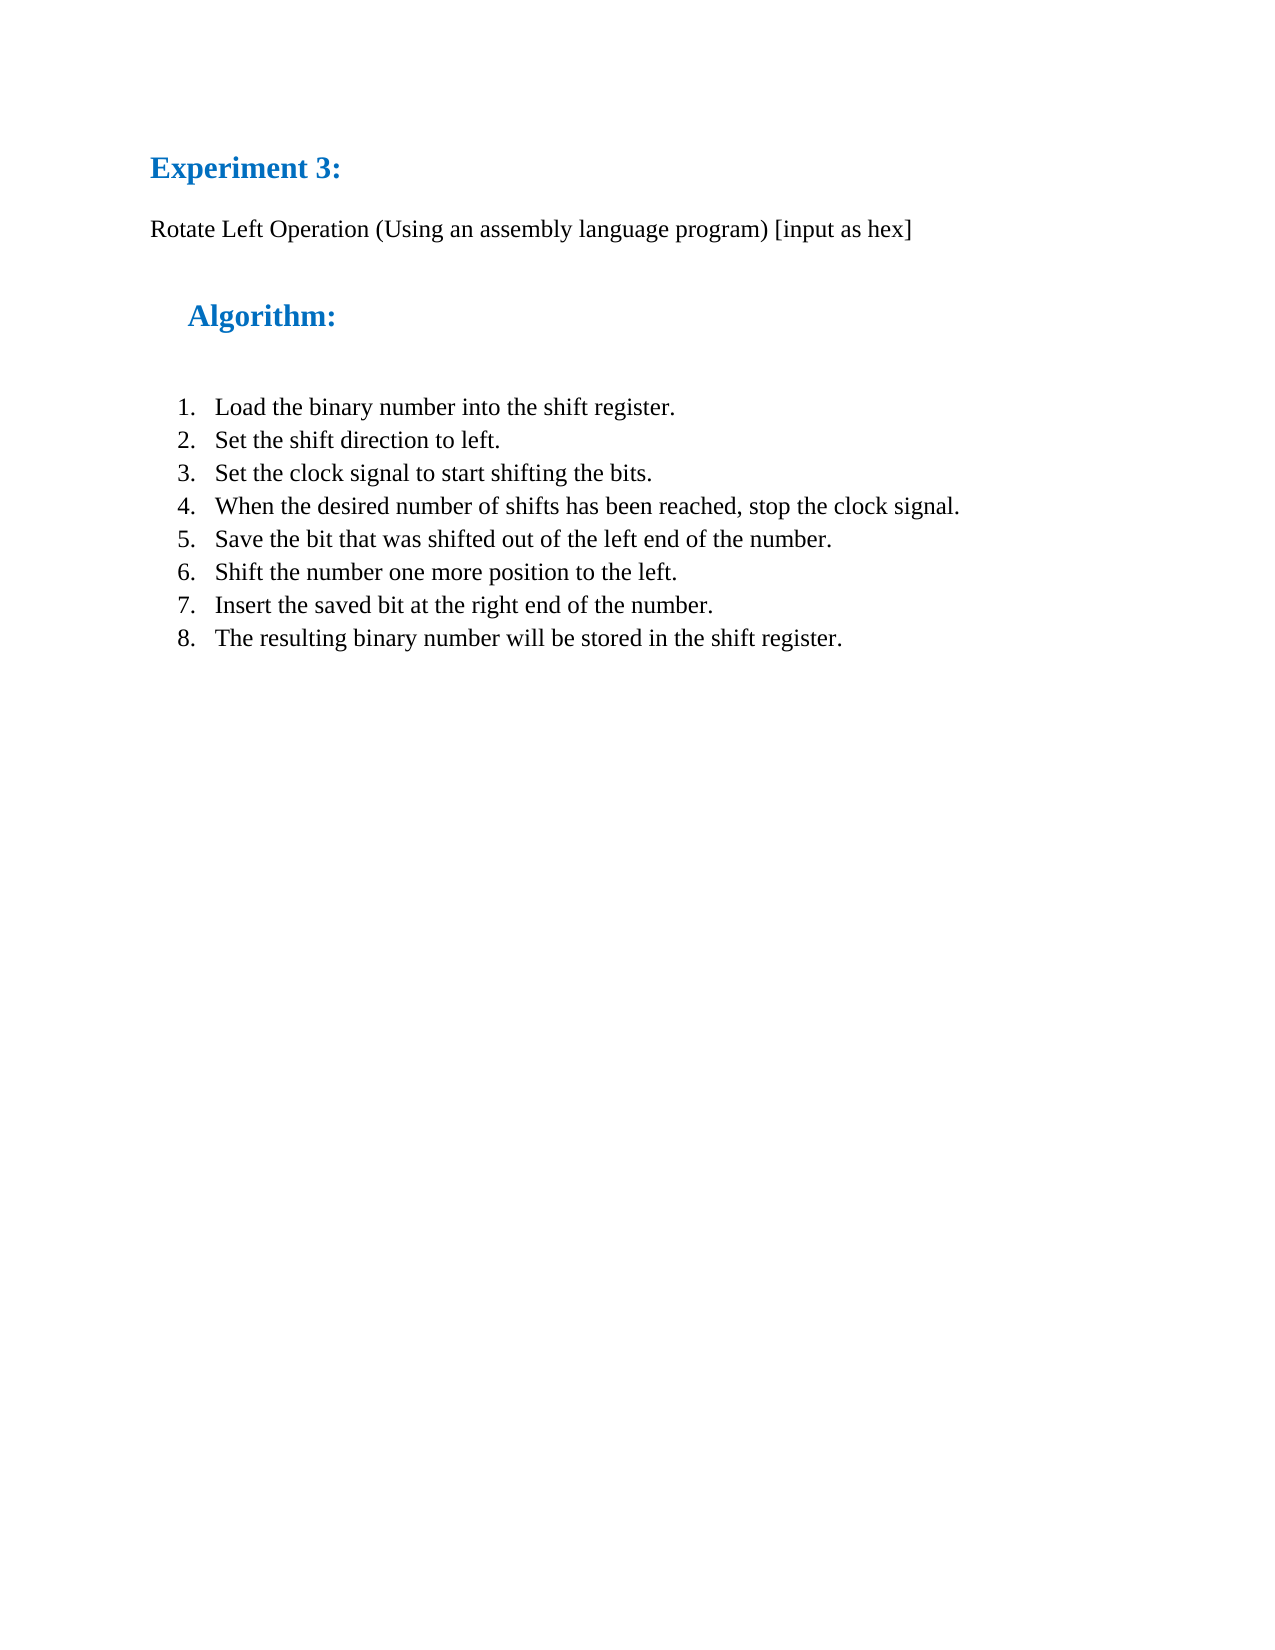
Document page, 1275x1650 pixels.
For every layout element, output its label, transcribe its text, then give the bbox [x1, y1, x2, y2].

list Set the shift direction to left. [177, 425, 1131, 454]
text Experiment 3: [150, 149, 1131, 185]
text Rotate Left Operation (Using an assembly language program) [input as hex] [150, 214, 1131, 243]
list The resulting binary number will be stored in the shift register. [177, 623, 1131, 652]
list Insert the saved bit at the right end of the number. [177, 590, 1131, 619]
list Shift the number one more position to the left. [177, 557, 1131, 586]
list Load the binary number into the shift register. [177, 392, 1131, 421]
list When the desired number of shifts has been reached, stop the clock signal. [177, 491, 1131, 520]
subtitle Algorithm: [187, 297, 1131, 333]
list Set the clock signal to start shifting the bits. [177, 458, 1131, 487]
list Save the bit that was shifted out of the left end of the number. [177, 524, 1131, 553]
